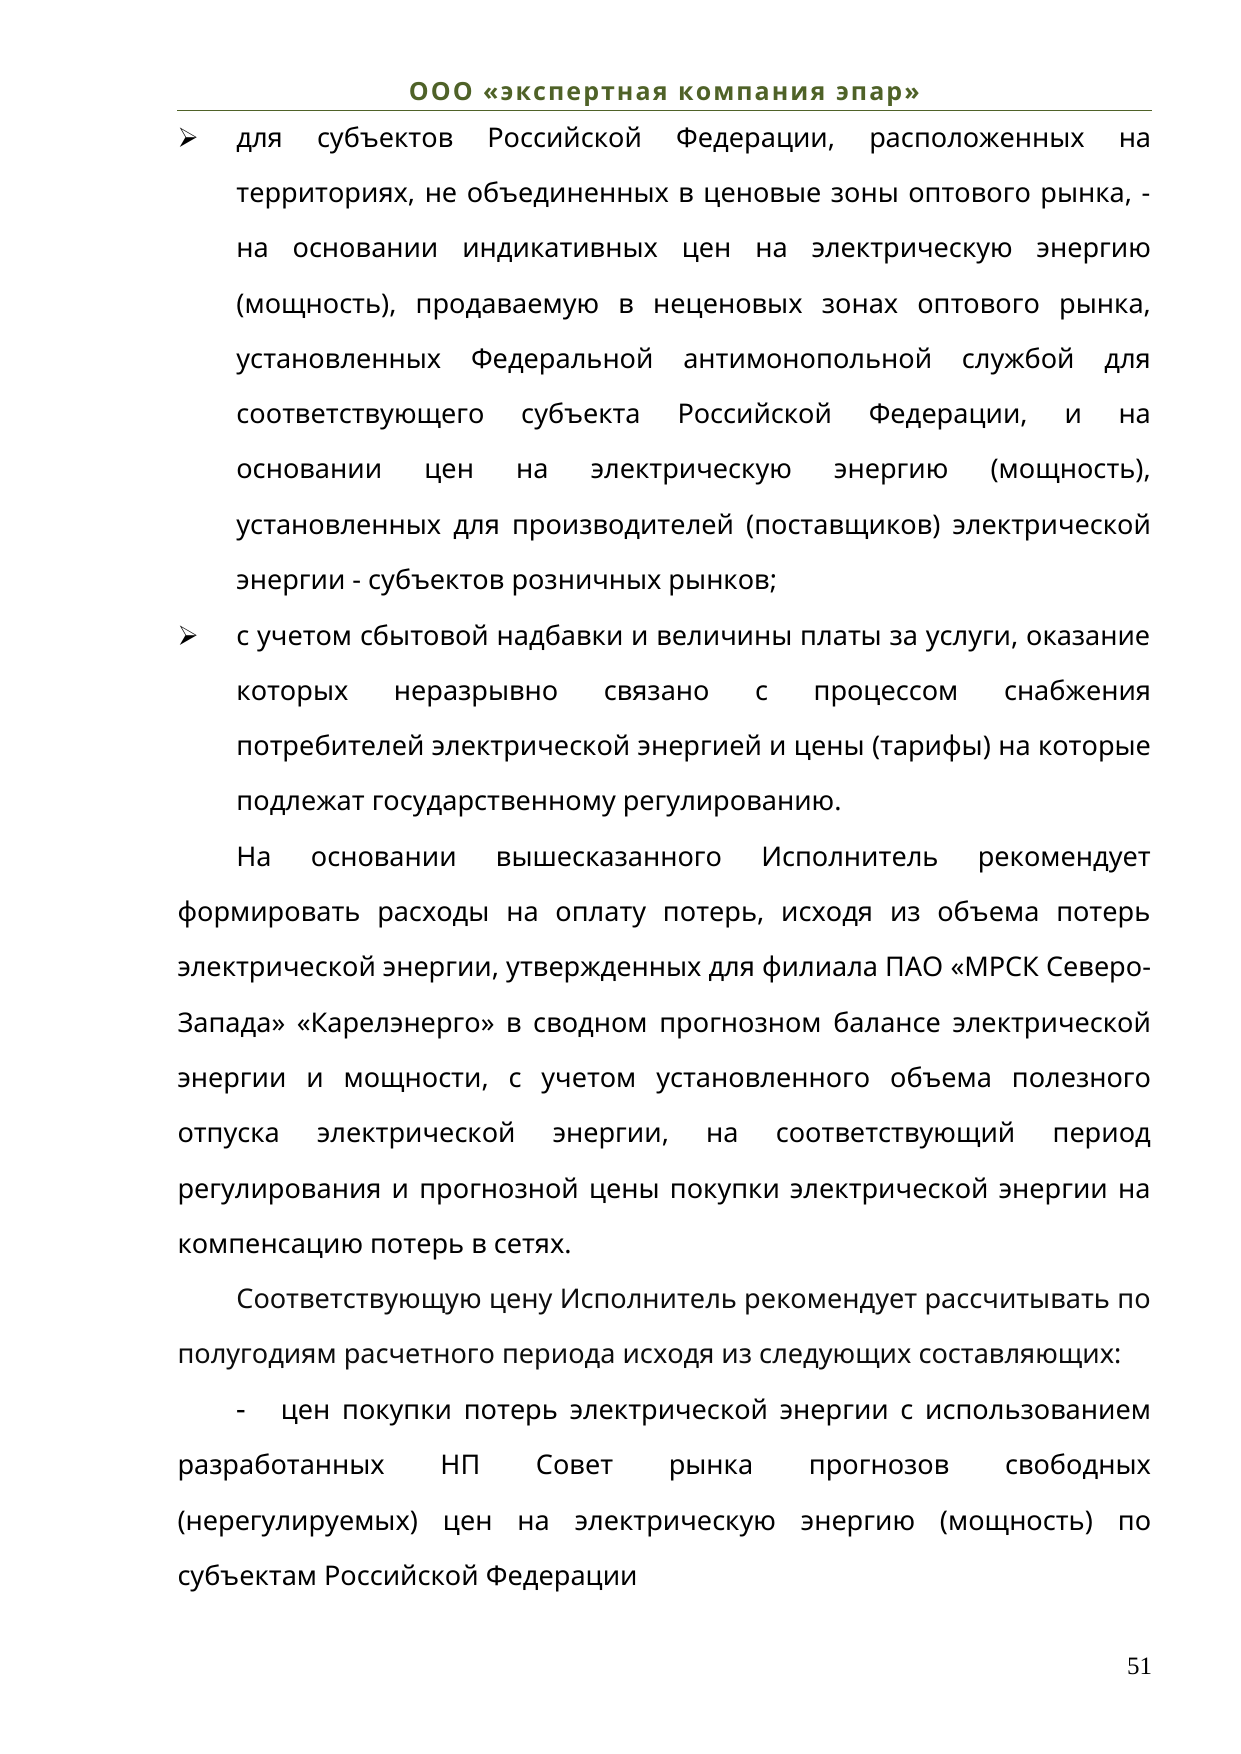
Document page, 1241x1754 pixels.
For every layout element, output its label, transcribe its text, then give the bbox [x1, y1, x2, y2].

list для субъектов Российской Федерации, расположенных на территориях, не объединенных в ценовые зоны оптового рынка, - на основании индикативных цен на электрическую энергию (мощность), продаваемую в неценовых зонах оптового рынка, установленных Федеральной антимонопольной службой для соответствующего субъекта Российской Федерации, и на основании цен на электрическую энергию (мощность), установленных для производителей (поставщиков) электрической энергии - субъектов розничных рынков; [177, 118, 1152, 597]
text На основании вышесказанного Исполнитель рекомендует формировать расходы на оплату потерь, исходя из объема потерь электрической энергии, утвержденных для филиала ПАО «МРСК Северо-Запада» «Карелэнерго» в сводном прогнозном балансе электрической энергии и мощности, с учетом установленного объема полезного отпуска электрической энергии, на соответствующий период регулирования и прогнозной цены покупки электрической энергии на компенсацию потерь в сетях. [177, 837, 1152, 1261]
text Соответствующую цену Исполнитель рекомендует рассчитывать по полугодиям расчетного периода исходя из следующих составляющих: [177, 1280, 1152, 1372]
list с учетом сбытовой надбавки и величины платы за услуги, оказание которых неразрывно связано с процессом снабжения потребителей электрической энергией и цены (тарифы) на которые подлежат государственному регулированию. [177, 616, 1152, 819]
list цен покупки потерь электрической энергии с использованием разработанных НП Совет рынка прогнозов свободных (нерегулируемых) цен на электрическую энергию (мощность) по субъектам Российской Федерации [177, 1390, 1152, 1593]
